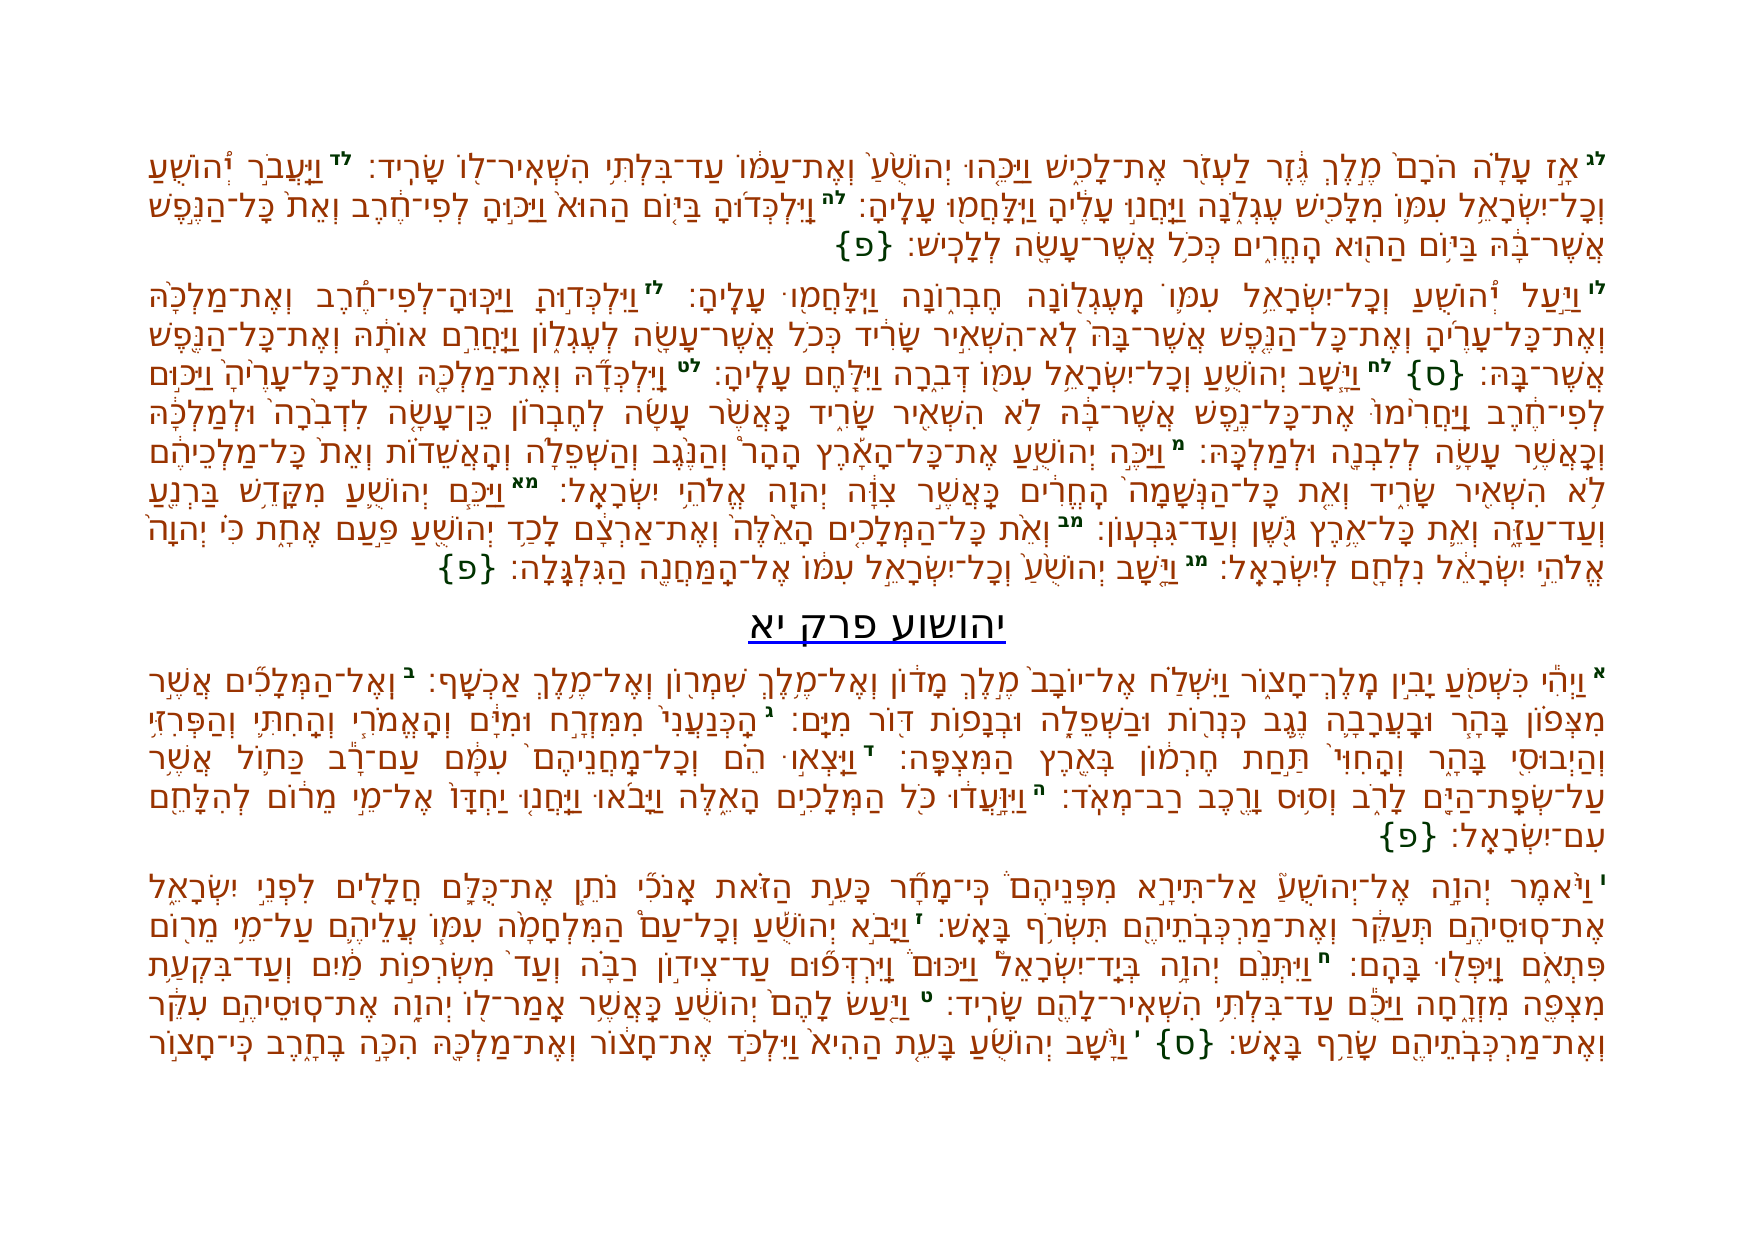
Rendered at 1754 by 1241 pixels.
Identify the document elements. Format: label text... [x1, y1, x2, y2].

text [148, 868, 1606, 1062]
text לג אָ֣ז עָלָ֗ה הֹרָם֙ מֶ֣לֶךְ גֶּ֔זֶר לַעְזֹ֖ר אֶת־לָכִ֑ישׁ וַיַּכֵּ֤הוּ יְהוֹשֻׁ֨עַ֙ וְאֶת־עַמּ֔וֹ עַד־בִּלְתִּ֥י הִשְׁאִֽיר־ל֖וֹ שָׂרִֽיד׃ לד וַיַּֽעֲבֹ֣ר יְ֠הוֹשֻׁעַ וְכָל־יִשְׂרָאֵ֥ל עִמּ֛וֹ מִלָּכִ֖ישׁ עֶגְלֹ֑נָה וַיַּֽחֲנ֣וּ עָלֶ֔יהָ וַיִּֽלָּחֲמ֖וּ עָלֶֽיהָ׃ לה וַֽיִּלְכְּד֜וּהָ בַּיּ֤וֹם הַהוּא֙ וַיַּכּ֣וּהָ לְפִי־חֶ֔רֶב וְאֵת֙ כָּל־הַנֶּ֣פֶשׁ אֲשֶׁר־בָּ֔הּ בַּיּ֥וֹם הַה֖וּא הֶֽחֱרִ֑ים כְּכֹ֥ל אֲשֶׁר־עָשָׂ֖ה לְלָכִֽישׁ׃ {פ} [148, 148, 1606, 264]
text א וַיְהִ֕י כִּשְׁמֹ֖עַ יָבִ֣ין מֶֽלֶךְ־חָצ֑וֹר וַיִּשְׁלַ֗ח אֶל־יוֹבָב֙ מֶ֣לֶךְ מָד֔וֹן וְאֶל־מֶ֥לֶךְ שִׁמְר֖וֹן וְאֶל־מֶ֥לֶךְ אַכְשָֽׁף׃ ב וְֽאֶל־הַמְּלָכִ֞ים אֲשֶׁ֣ר מִצְּפ֗וֹן בָּהָ֧ר וּבָֽעֲרָבָ֛ה נֶ֥גֶב כִּֽנְר֖וֹת וּבַשְּׁפֵלָ֑ה וּבְנָפ֥וֹת דּ֖וֹר מִיָּֽם׃ ג הַֽכְּנַעֲנִי֙ מִמִּזְרָ֣ח וּמִיָּ֔ם וְהָֽאֱמֹרִ֧י וְהַֽחִתִּ֛י וְהַפְּרִזִּ֥י וְהַיְבוּסִ֖י בָּהָ֑ר וְהַֽחִוִּי֙ תַּ֣חַת חֶרְמ֔וֹן בְּאֶ֖רֶץ הַמִּצְפָּֽה׃ ד וַיֵּֽצְא֣וּ הֵ֗ם וְכָל־מַֽחֲנֵיהֶם֙ עִמָּ֔ם עַם־רָ֕ב כַּח֛וֹל אֲשֶׁ֥ר עַל־שְׂפַֽת־הַיָּ֖ם לָרֹ֑ב וְס֥וּס וָרֶ֖כֶב רַב־מְאֹֽד׃ ה וַיִּוָּ֣עֲד֔וּ כֹּ֖ל הַמְּלָכִ֣ים הָאֵ֑לֶּה וַיָּבֹ֜אוּ וַיַּֽחֲנ֤וּ יַחְדָּו֙ אֶל־מֵ֣י מֵר֔וֹם לְהִלָּחֵ֖ם עִם־יִשְׂרָאֵֽל׃ {פ} [148, 661, 1606, 855]
text לו וַיַּ֣עַל יְ֠הוֹשֻׁעַ וְכָֽל־יִשְׂרָאֵ֥ל עִמּ֛וֹ מֵֽעֶגְל֖וֹנָה חֶבְר֑וֹנָה וַיִּֽלָּחֲמ֖וּ עָלֶֽיהָ׃ לז וַיִּלְכְּד֣וּהָ וַיַּכּֽוּהָ־לְפִי־חֶ֠רֶב וְאֶת־מַלְכָּ֨הּ וְאֶת־כָּל־עָרֶ֜יהָ וְאֶת־כָּל־הַנֶּ֤פֶשׁ אֲשֶׁר־בָּהּ֙ לֹֽא־הִשְׁאִ֣יר שָׂרִ֔יד כְּכֹ֥ל אֲשֶׁר־עָשָׂ֖ה לְעֶגְל֑וֹן וַיַּֽחֲרֵ֣ם אוֹתָ֔הּ וְאֶת־כָּל־הַנֶּ֖פֶשׁ אֲשֶׁר־בָּֽהּ׃ {ס} לח וַיָּ֧שָׁב יְהוֹשֻׁ֛עַ וְכָל־יִשְׂרָאֵ֥ל עִמּ֖וֹ דְּבִ֑רָה וַיִּלָּ֖חֶם עָלֶֽיהָ׃ לט וַֽיִּלְכְּדָ֞הּ וְאֶת־מַלְכָּ֤הּ וְאֶת־כָּל־עָרֶ֨יהָ֙ וַיַּכּ֣וּם לְפִי־חֶ֔רֶב וַֽיַּחֲרִ֨ימוּ֙ אֶת־כָּל־נֶ֣פֶשׁ אֲשֶׁר־בָּ֔הּ לֹ֥א הִשְׁאִ֖יר שָׂרִ֑יד כַּֽאֲשֶׁ֨ר עָשָׂ֜ה לְחֶבְר֗וֹן כֵּן־עָשָׂ֤ה לִדְבִ֨רָה֙ וּלְמַלְכָּ֔הּ וְכַֽאֲשֶׁ֥ר עָשָׂ֛ה לְלִבְנָ֖ה וּלְמַלְכָּֽהּ׃ מ וַיַּכֶּ֣ה יְהוֹשֻׁ֣עַ אֶת־כָּל־הָאָ֡רֶץ הָהָר֩ וְהַנֶּ֨גֶב וְהַשְּׁפֵלָ֜ה וְהָֽאֲשֵׁד֗וֹת וְאֵת֙ כָּל־מַלְכֵיהֶ֔ם לֹ֥א הִשְׁאִ֖יר שָׂרִ֑יד וְאֵ֤ת כָּל־הַנְּשָׁמָה֙ הֶֽחֱרִ֔ים כַּֽאֲשֶׁ֣ר צִוָּ֔ה יְהוָ֖ה אֱלֹהֵ֥י יִשְׂרָאֵֽל׃ מא וַיַּכֵּ֧ם יְהוֹשֻׁ֛עַ מִקָּדֵ֥שׁ בַּרְנֵ֖עַ וְעַד־עַזָּ֑ה וְאֵ֛ת כָּל־אֶ֥רֶץ גֹּ֖שֶׁן וְעַד־גִּבְעֽוֹן׃ מב וְאֵ֨ת כָּל־הַמְּלָכִ֤ים הָאֵ֨לֶּה֙ וְאֶת־אַרְצָ֔ם לָכַ֥ד יְהוֹשֻׁ֖עַ פַּ֣עַם אֶחָ֑ת כִּ֗י יְהוָה֙ אֱלֹהֵ֣י יִשְׂרָאֵ֔ל נִלְחָ֖ם לְיִשְׂרָאֵֽל׃ מג וַיָּ֤שָׁב יְהוֹשֻׁ֨עַ֙ וְכָל־יִשְׂרָאֵ֣ל עִמּ֔וֹ אֶל־הַֽמַּחֲנֶ֖ה הַגִּלְגָּֽלָה׃ {פ} [148, 277, 1606, 588]
text יהושוע פרק יא [148, 600, 1606, 649]
